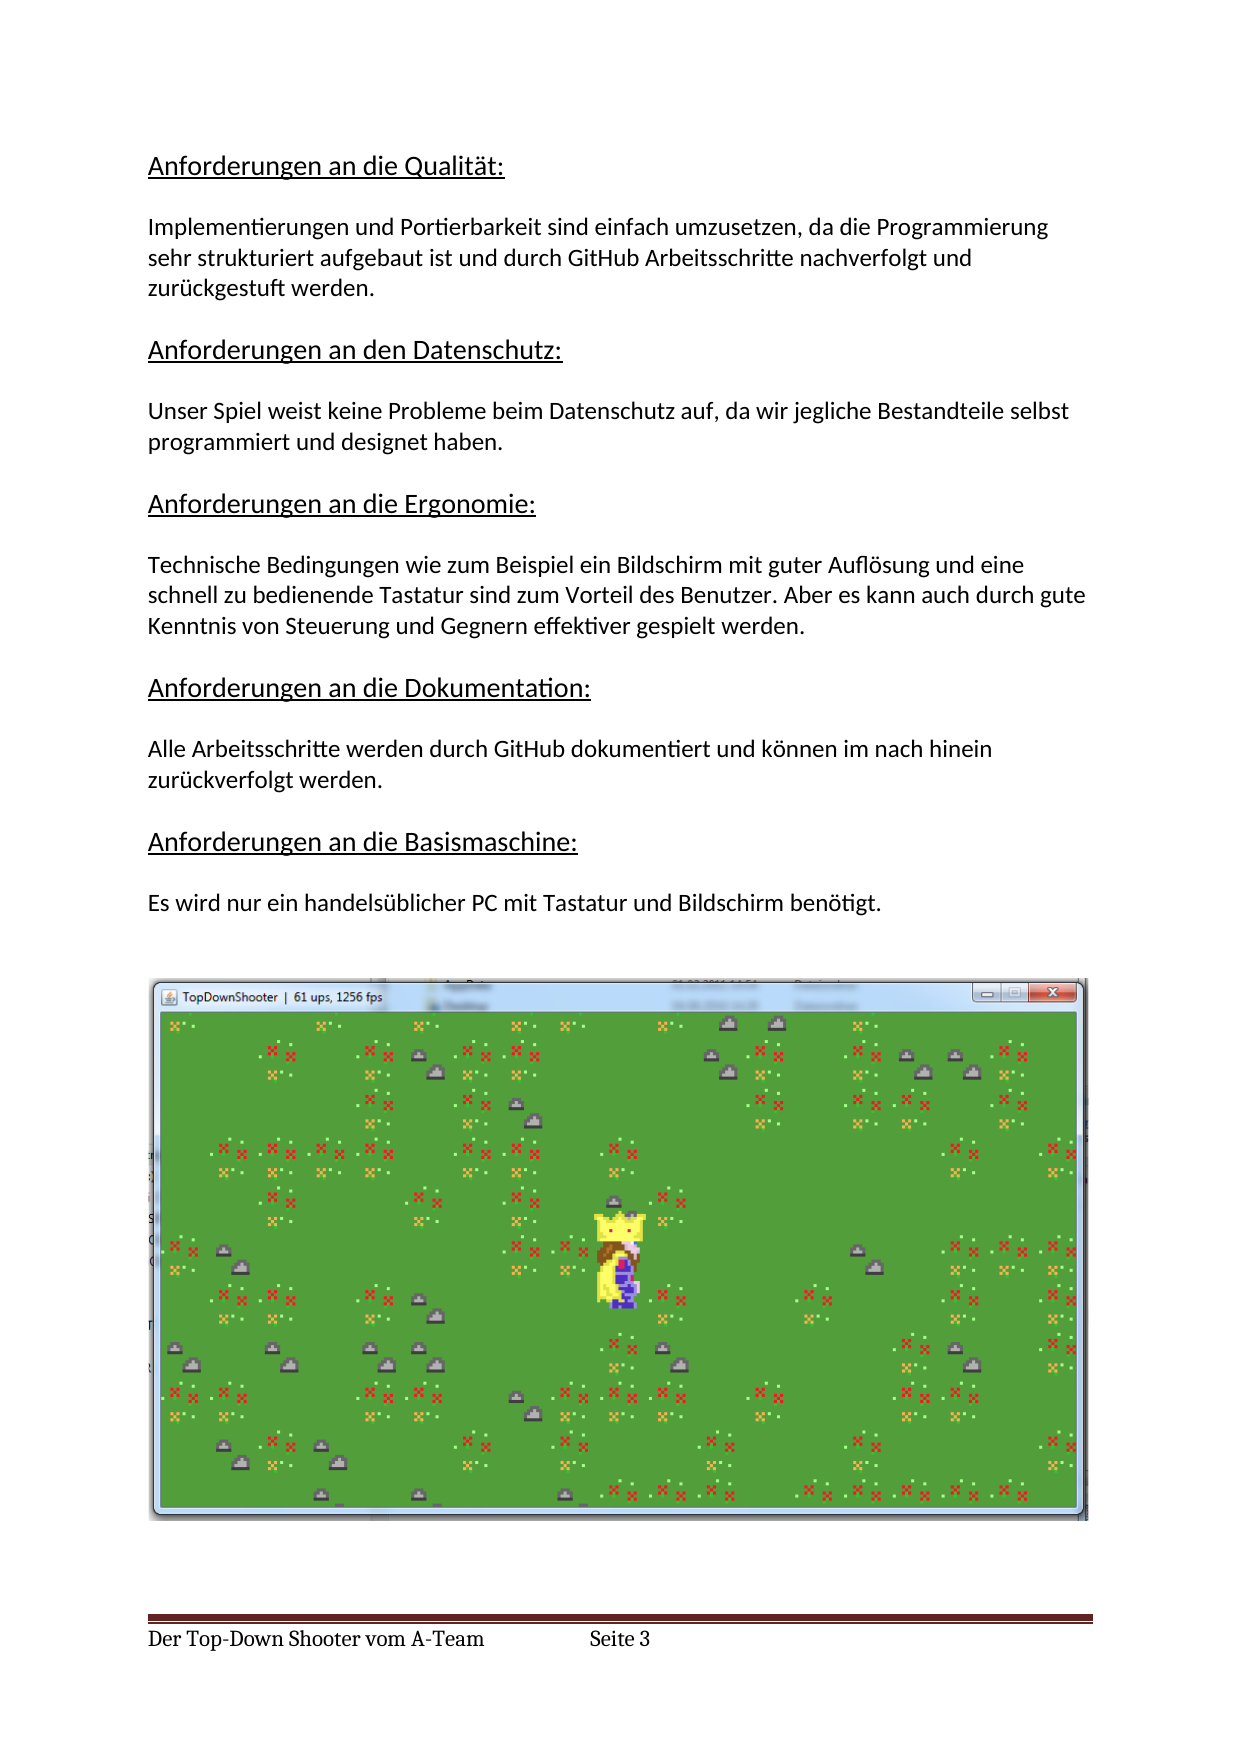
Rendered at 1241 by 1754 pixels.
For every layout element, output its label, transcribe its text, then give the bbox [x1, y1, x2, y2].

text Alle Arbeitsschritte werden durch GitHub dokumentiert und können im nach hinein zurückverfolgt werden. [148, 733, 1093, 794]
text Anforderungen an die Dokumentation: [148, 670, 1093, 704]
text Anforderungen an die Ergonomie: [148, 486, 1093, 520]
picture [147, 978, 1088, 1519]
text Anforderungen an die Basismaschine: [148, 824, 1093, 858]
text Es wird nur ein handelsüblicher PC mit Tastatur und Bildschirm benötigt. [148, 887, 1093, 918]
text Implementierungen und Portierbarkeit sind einfach umzusetzen, da die Programmierung sehr strukturiert aufgebaut ist und durch GitHub Arbeitsschritte nachverfolgt und zurückgestuft werden. [148, 211, 1093, 303]
text Anforderungen an den Datenschutz: [148, 332, 1093, 366]
text Technische Bedingungen wie zum Beispiel ein Bildschirm mit guter Auflösung und eine schnell zu bedienende Tastatur sind zum Vorteil des Benutzer. Aber es kann auch durch gute Kenntnis von Steuerung und Gegnern effektiver gespielt werden. [148, 549, 1093, 641]
text Unser Spiel weist keine Probleme beim Datenschutz auf, da wir jegliche Bestandteile selbst programmiert und designet haben. [148, 395, 1093, 456]
text Anforderungen an die Qualität: [148, 148, 1093, 182]
